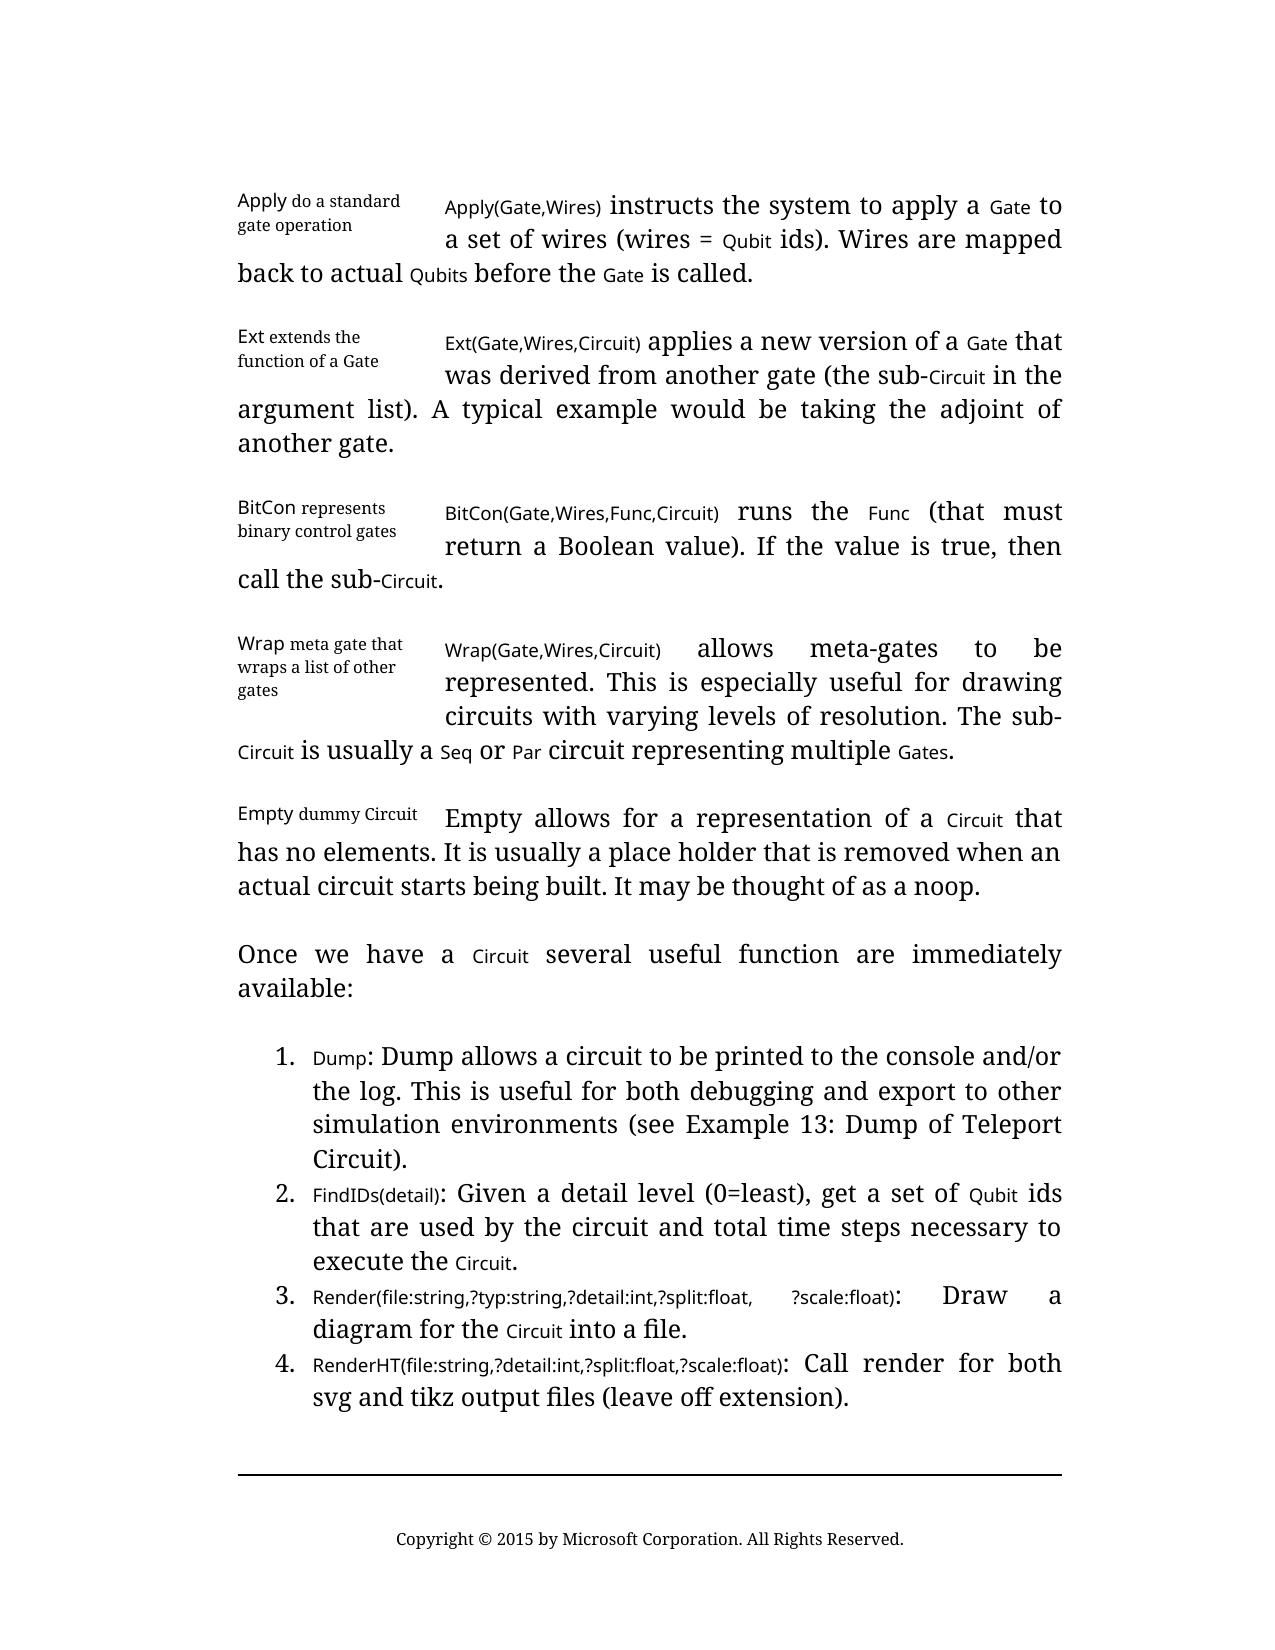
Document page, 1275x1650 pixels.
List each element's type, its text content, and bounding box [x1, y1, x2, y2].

list RenderHT(file:string,?detail:int,?split:float,?scale:float): Call render for both svg and tikz output files (leave off extension). [275, 1346, 1062, 1414]
text Once we have a Circuit several useful function are immediately available: [237, 937, 1062, 1005]
text Wrap(Gate,Wires,Circuit) allows meta-gates to be represented. This is especially useful for drawing circuits with varying levels of resolution. The sub-Circuit is usually a Seq or Par circuit representing multiple Gates. [237, 630, 1062, 767]
text Apply(Gate,Wires) instructs the system to apply a Gate to a set of wires (wires = Qubit ids). Wires are mapped back to actual Qubits before the Gate is called. [237, 187, 1062, 290]
list Render(file:string,?typ:string,?detail:int,?split:float, ?scale:float): Draw a diagram for the Circuit into a file. [275, 1277, 1062, 1346]
list FindIDs(detail): Given a detail level (0=least), get a set of Qubit ids that are used by the circuit and total time steps necessary to execute the Circuit. [275, 1175, 1062, 1277]
subtitle Ext extends the function of a Gate [237, 324, 425, 372]
text Ext(Gate,Wires,Circuit) applies a new version of a Gate that was derived from another gate (the sub-Circuit in the argument list). A typical example would be taking the adjoint of another gate. [237, 324, 1062, 460]
text Empty allows for a representation of a Circuit that has no elements. It is usually a place holder that is removed when an actual circuit starts being built. It may be thought of as a noop. [237, 801, 1062, 903]
list Dump: Dump allows a circuit to be printed to the console and/or the log. This is useful for both debugging and export to other simulation environments (see Example 13: Dump of Teleport Circuit). [275, 1039, 1062, 1175]
subtitle Apply do a standard gate operation [237, 188, 425, 236]
subtitle BitCon represents binary control gates [237, 494, 425, 542]
subtitle Empty dummy Circuit [237, 801, 425, 826]
text BitCon(Gate,Wires,Func,Circuit) runs the Func (that must return a Boolean value). If the value is true, then call the sub-Circuit. [237, 494, 1062, 596]
subtitle Wrap meta gate that wraps a list of other gates [237, 630, 425, 701]
